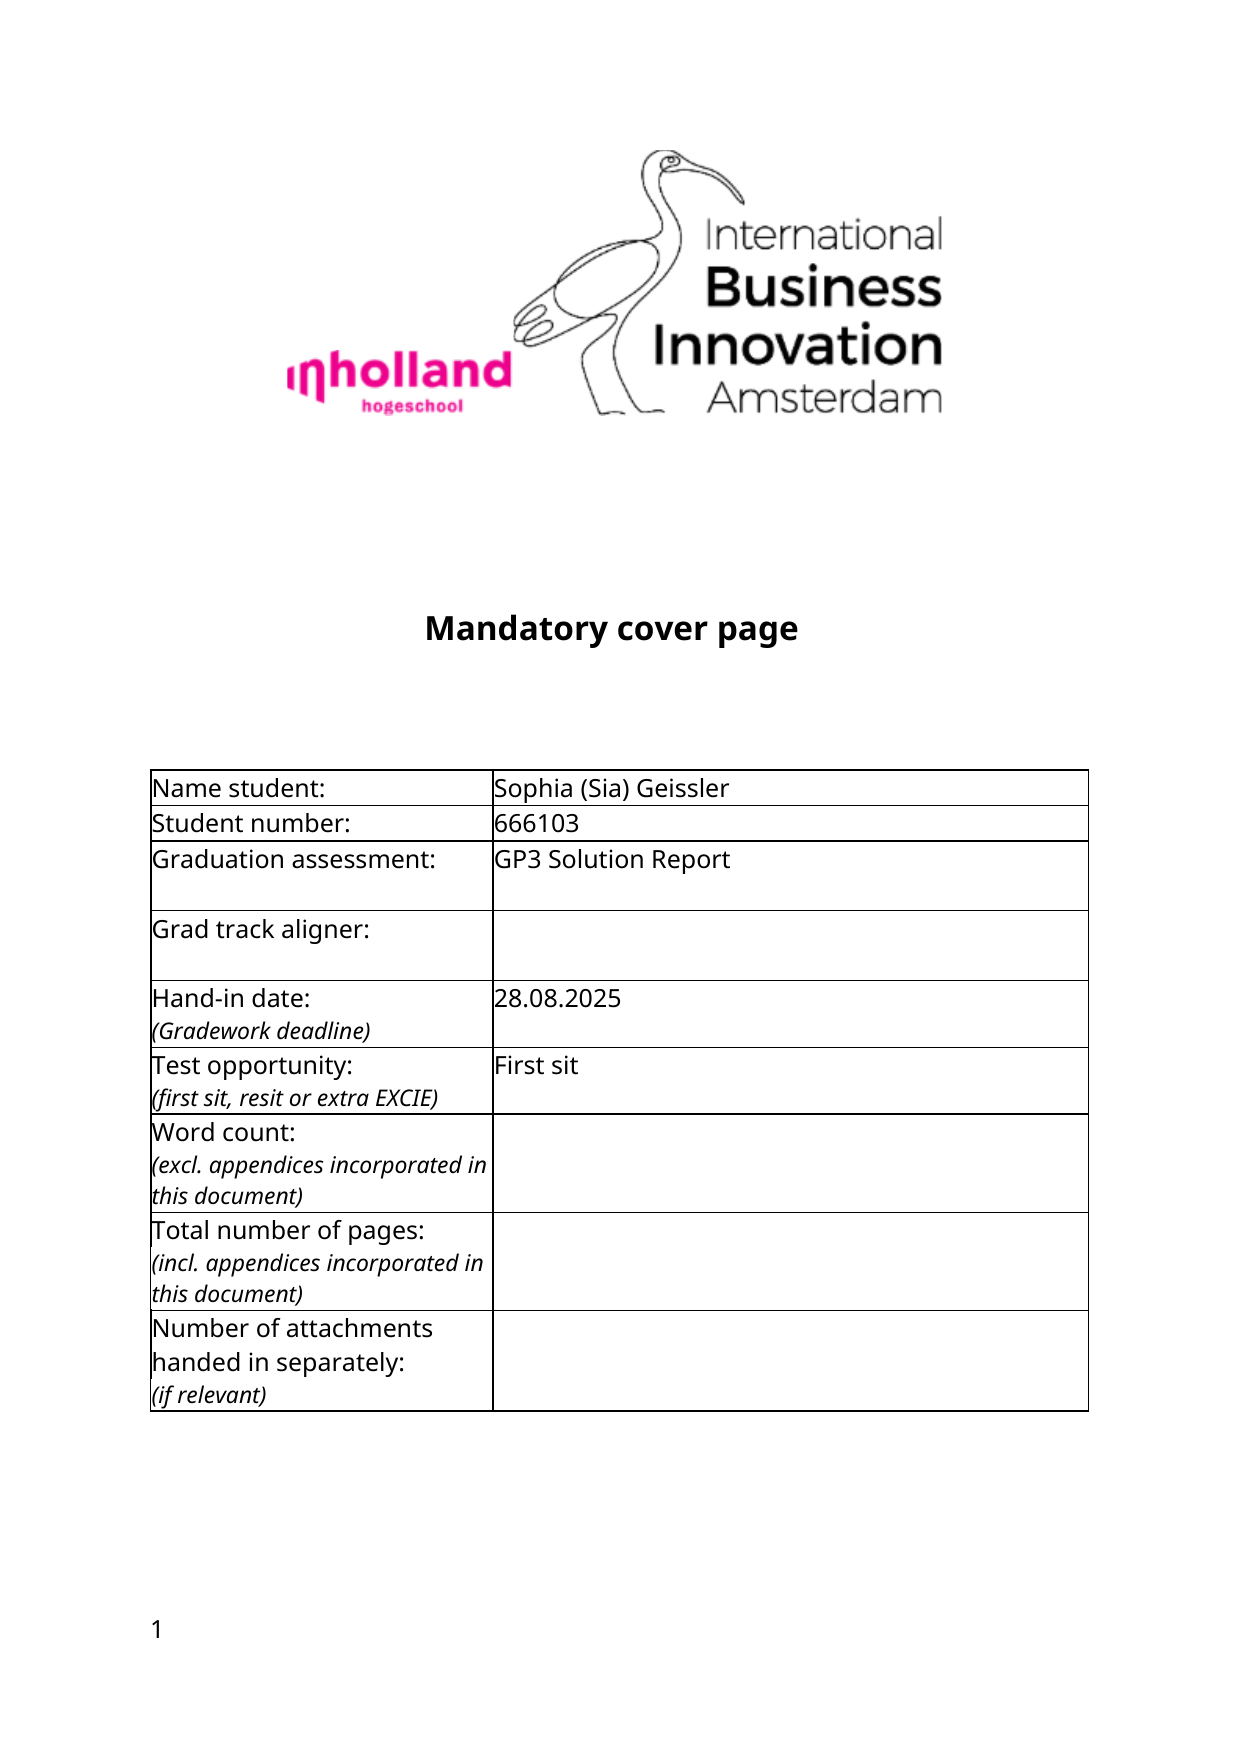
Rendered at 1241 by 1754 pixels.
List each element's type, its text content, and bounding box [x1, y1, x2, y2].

table_header Sophia (Sia) Geissler [494, 771, 1088, 804]
table_cell Test opportunity: (first sit, resit or extra EXCIE) [152, 1048, 492, 1113]
table_cell 666103 [494, 806, 1088, 840]
text Mandatory cover page [150, 604, 1090, 650]
table_cell [494, 1115, 1088, 1211]
table_cell First sit [494, 1048, 1088, 1113]
table_cell Grad track aligner: [152, 911, 492, 979]
table_cell Number of attachments handed in separately: (if relevant) [152, 1311, 492, 1410]
table_header Name student: [152, 771, 492, 804]
table_cell Hand-in date: (Gradework deadline) [152, 981, 492, 1046]
table_cell [494, 911, 1088, 979]
table_cell Student number: [152, 806, 492, 840]
table_cell [494, 1213, 1088, 1309]
table_cell GP3 Solution Report [494, 842, 1088, 910]
table_cell Total number of pages: (incl. appendices incorporated in this document) [152, 1213, 492, 1309]
table_cell Word count: (excl. appendices incorporated in this document) [152, 1115, 492, 1211]
table_cell Graduation assessment: [152, 842, 492, 910]
table_cell [494, 1311, 1088, 1410]
picture [287, 150, 942, 416]
table_cell 28.08.2025 [494, 981, 1088, 1046]
